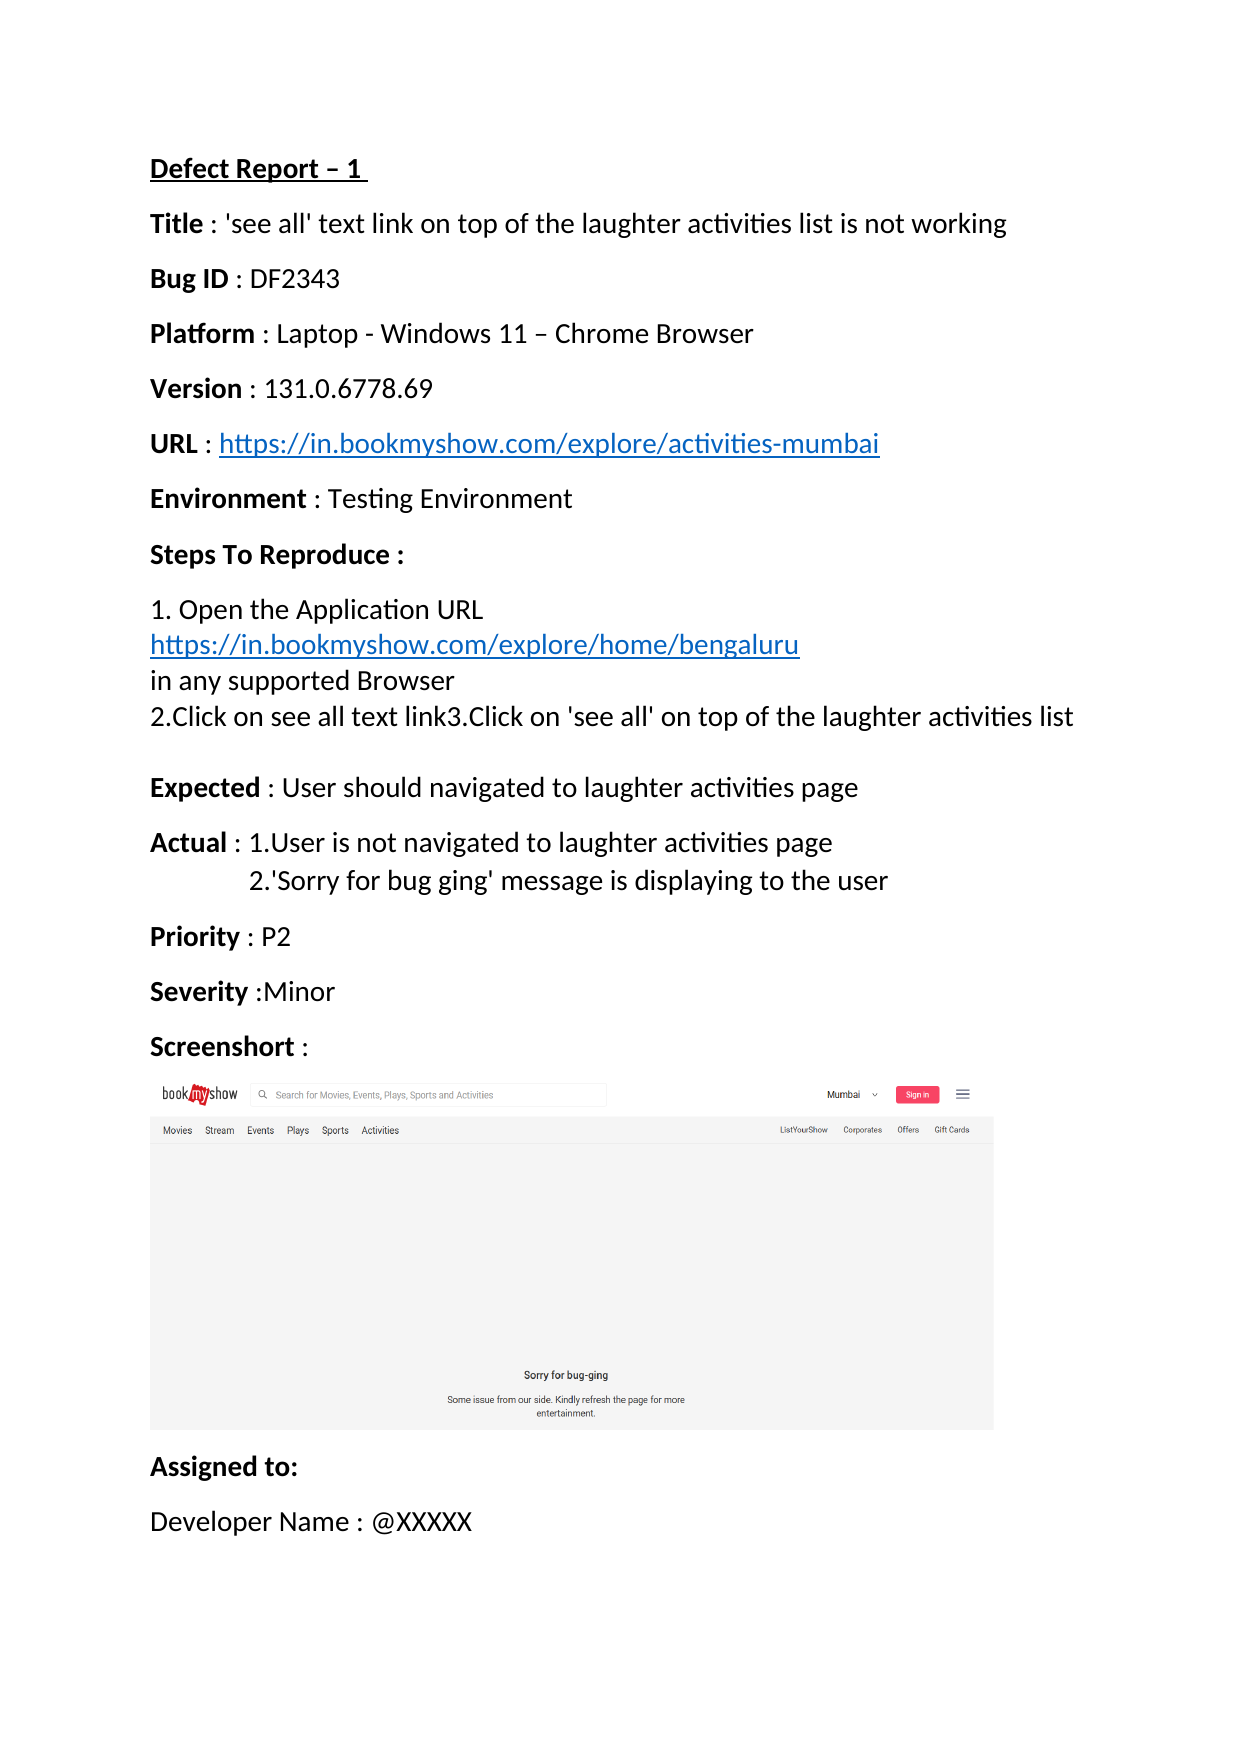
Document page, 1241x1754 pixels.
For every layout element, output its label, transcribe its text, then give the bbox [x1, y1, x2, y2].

text Priority : P2 [150, 918, 1090, 953]
text Steps To Reproduce : [150, 536, 1090, 571]
text Screenshort : [150, 1028, 1090, 1063]
picture [150, 1082, 994, 1430]
text Environment : Testing Environment [150, 481, 1090, 516]
text in any supported Browser 2.Click on see all text link3.Click on 'see all' on top of the laughter activities list [150, 662, 1090, 733]
text Assigned to: [150, 1448, 1090, 1484]
text Developer Name : @XXXXX [150, 1503, 1090, 1539]
text Version : 131.0.6778.69 [150, 370, 1090, 406]
text Platform : Laptop - Windows 11 – Chrome Browser [150, 315, 1090, 351]
text Title : 'see all' text link on top of the laughter activities list is not working [150, 205, 1090, 241]
text Actual : 1.User is not navigated to laughter activities page 2.'Sorry for bug ging' message is displaying to the user [150, 824, 1090, 898]
text URL : https://in.bookmyshow.com/explore/activities-mumbai [150, 426, 1090, 461]
text Bug ID : DF2343 [150, 260, 1090, 296]
text Severity :Minor [150, 973, 1090, 1008]
text Expected : User should navigated to laughter activities page [150, 769, 1090, 804]
text 1. Open the Application URL https://in.bookmyshow.com/explore/home/bengaluru [150, 591, 1090, 662]
text Defect Report – 1 [150, 150, 1090, 186]
